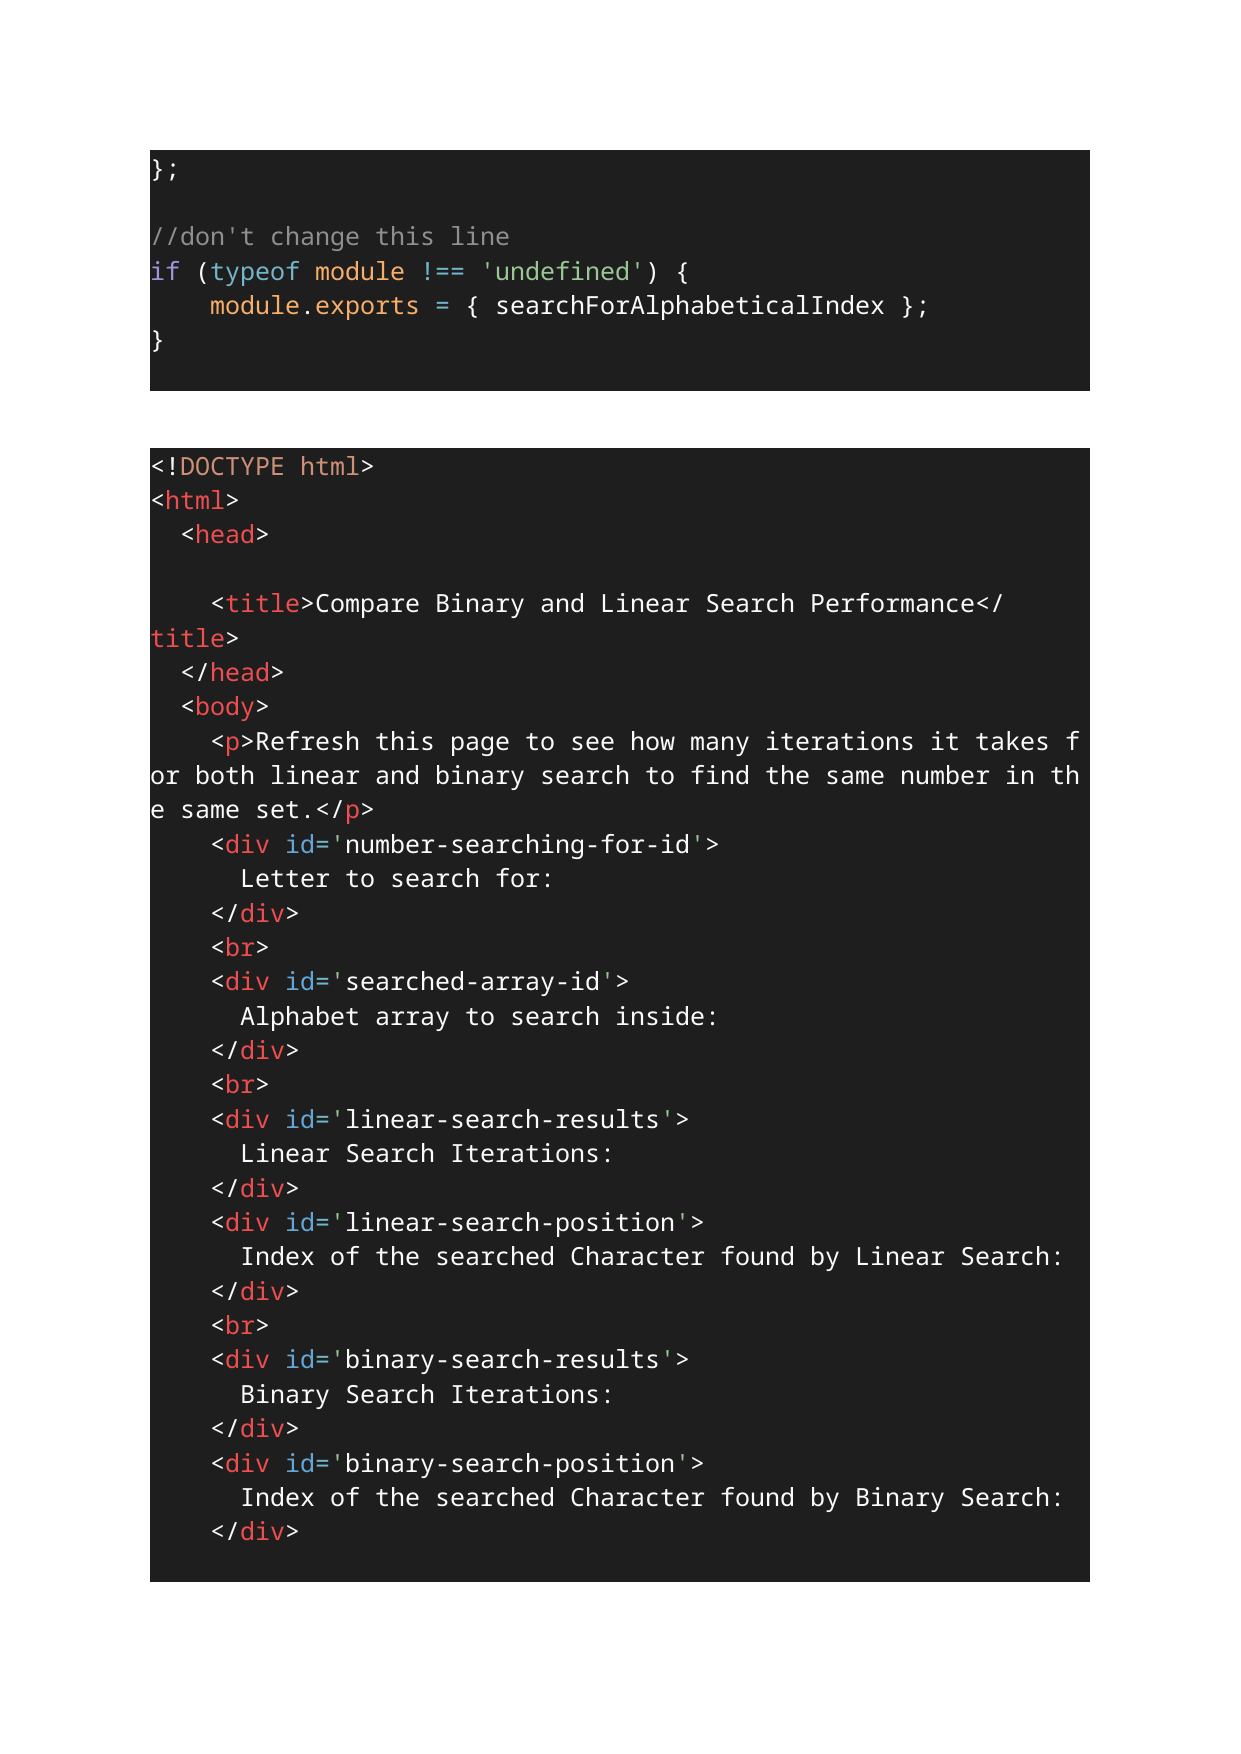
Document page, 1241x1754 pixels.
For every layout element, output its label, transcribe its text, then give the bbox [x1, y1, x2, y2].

text </div> [150, 1514, 1090, 1548]
text </head> [150, 654, 1090, 689]
text Index of the searched Character found by Binary Search: [150, 1479, 1090, 1514]
text module.exports = { searchForAlphabeticalIndex }; [150, 287, 1090, 322]
text <div id='searched-array-id'> [150, 964, 1090, 998]
text <div id='linear-search-results'> [150, 1101, 1090, 1136]
text <title>Compare Binary and Linear Search Performance</title> [150, 586, 1090, 654]
text <br> [150, 1307, 1090, 1342]
text Letter to search for: [150, 861, 1090, 895]
text <!DOCTYPE html> [150, 448, 1090, 482]
text <body> [150, 689, 1090, 723]
text <p>Refresh this page to see how many iterations it takes for both linear and binary search to find the same number in the same set.</p> [150, 723, 1090, 826]
text </div> [150, 1273, 1090, 1307]
text Index of the searched Character found by Linear Search: [150, 1239, 1090, 1273]
text <div id='binary-search-position'> [150, 1445, 1090, 1479]
text Binary Search Iterations: [150, 1376, 1090, 1411]
text <html> [150, 482, 1090, 517]
text </div> [150, 1032, 1090, 1067]
text } [150, 322, 1090, 356]
text <br> [150, 1067, 1090, 1101]
text }; [150, 150, 1090, 184]
text //don't change this line [150, 219, 1090, 253]
text </div> [150, 1411, 1090, 1445]
text <head> [150, 517, 1090, 551]
text <div id='linear-search-position'> [150, 1204, 1090, 1239]
text Alphabet array to search inside: [150, 998, 1090, 1032]
text Linear Search Iterations: [150, 1136, 1090, 1170]
text <div id='binary-search-results'> [150, 1342, 1090, 1376]
text <br> [150, 929, 1090, 964]
text </div> [150, 1170, 1090, 1204]
text <div id='number-searching-for-id'> [150, 826, 1090, 861]
text if (typeof module !== 'undefined') { [150, 253, 1090, 287]
text </div> [150, 895, 1090, 929]
